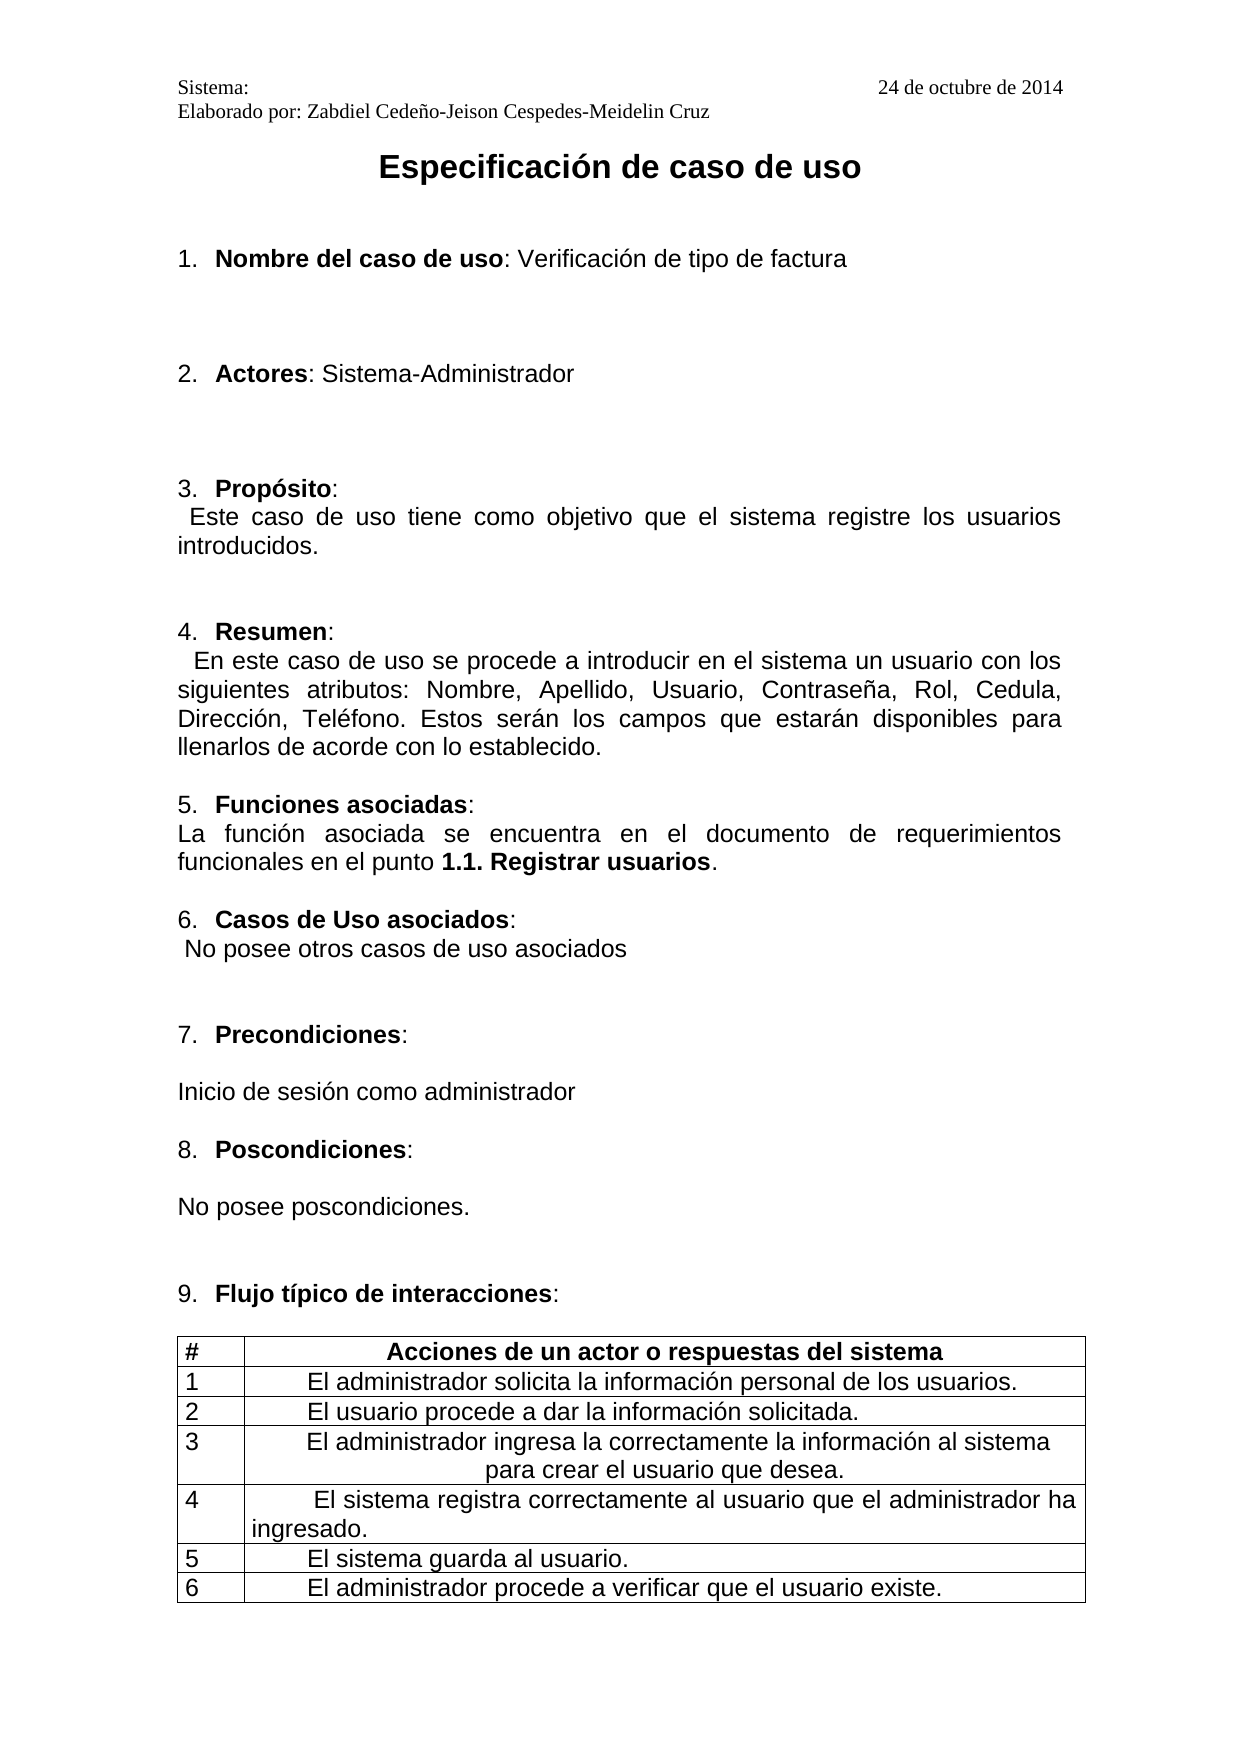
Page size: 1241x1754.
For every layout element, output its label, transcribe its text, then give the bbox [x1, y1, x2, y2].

list Precondiciones: [177, 1020, 1063, 1048]
table_cell El sistema guarda al usuario. [245, 1544, 1085, 1572]
table_header # [178, 1337, 244, 1366]
table_cell 6 [178, 1573, 244, 1602]
table_cell 4 [178, 1485, 244, 1542]
table_cell El administrador solicita la información personal de los usuarios. [245, 1367, 1085, 1396]
table_cell 2 [178, 1397, 244, 1425]
text Este caso de uso tiene como objetivo que el sistema registre los usuarios introducidos. [177, 502, 1063, 560]
list Resumen: [177, 617, 1063, 646]
list Nombre del caso de uso: Verificación de tipo de factura [177, 243, 1063, 272]
table_header Acciones de un actor o respuestas del sistema [245, 1337, 1085, 1366]
table_cell 5 [178, 1544, 244, 1572]
list Actores: Sistema-Administrador [177, 358, 1063, 387]
table_cell 3 [178, 1426, 244, 1484]
text No posee otros casos de uso asociados [177, 933, 1063, 962]
text En este caso de uso se procede a introducir en el sistema un usuario con los siguientes atributos: Nombre, Apellido, Usuario, Contraseña, Rol, Cedula, Dirección, Teléfono. Estos serán los campos que estarán disponibles para llenarlos de acorde con lo establecido. [177, 646, 1063, 761]
subtitle Especificación de caso de uso [177, 148, 1063, 186]
table_cell El usuario procede a dar la información solicitada. [245, 1397, 1085, 1425]
list Funciones asociadas: [177, 790, 1063, 818]
table_cell 1 [178, 1367, 244, 1396]
table_cell El administrador procede a verificar que el usuario existe. [245, 1573, 1085, 1602]
list Propósito: [177, 473, 1063, 502]
text La función asociada se encuentra en el documento de requerimientos funcionales en el punto 1.1. Registrar usuarios. [177, 818, 1063, 876]
list Casos de Uso asociados: [177, 905, 1063, 933]
text No posee poscondiciones. [177, 1192, 1063, 1221]
list Flujo típico de interacciones: [177, 1278, 1063, 1307]
table_cell El administrador ingresa la correctamente la información al sistema para crear el usuario que desea. [245, 1426, 1085, 1484]
list Poscondiciones: [177, 1135, 1063, 1163]
text Inicio de sesión como administrador [177, 1077, 1063, 1106]
table_cell El sistema registra correctamente al usuario que el administrador ha ingresado. [245, 1485, 1085, 1542]
